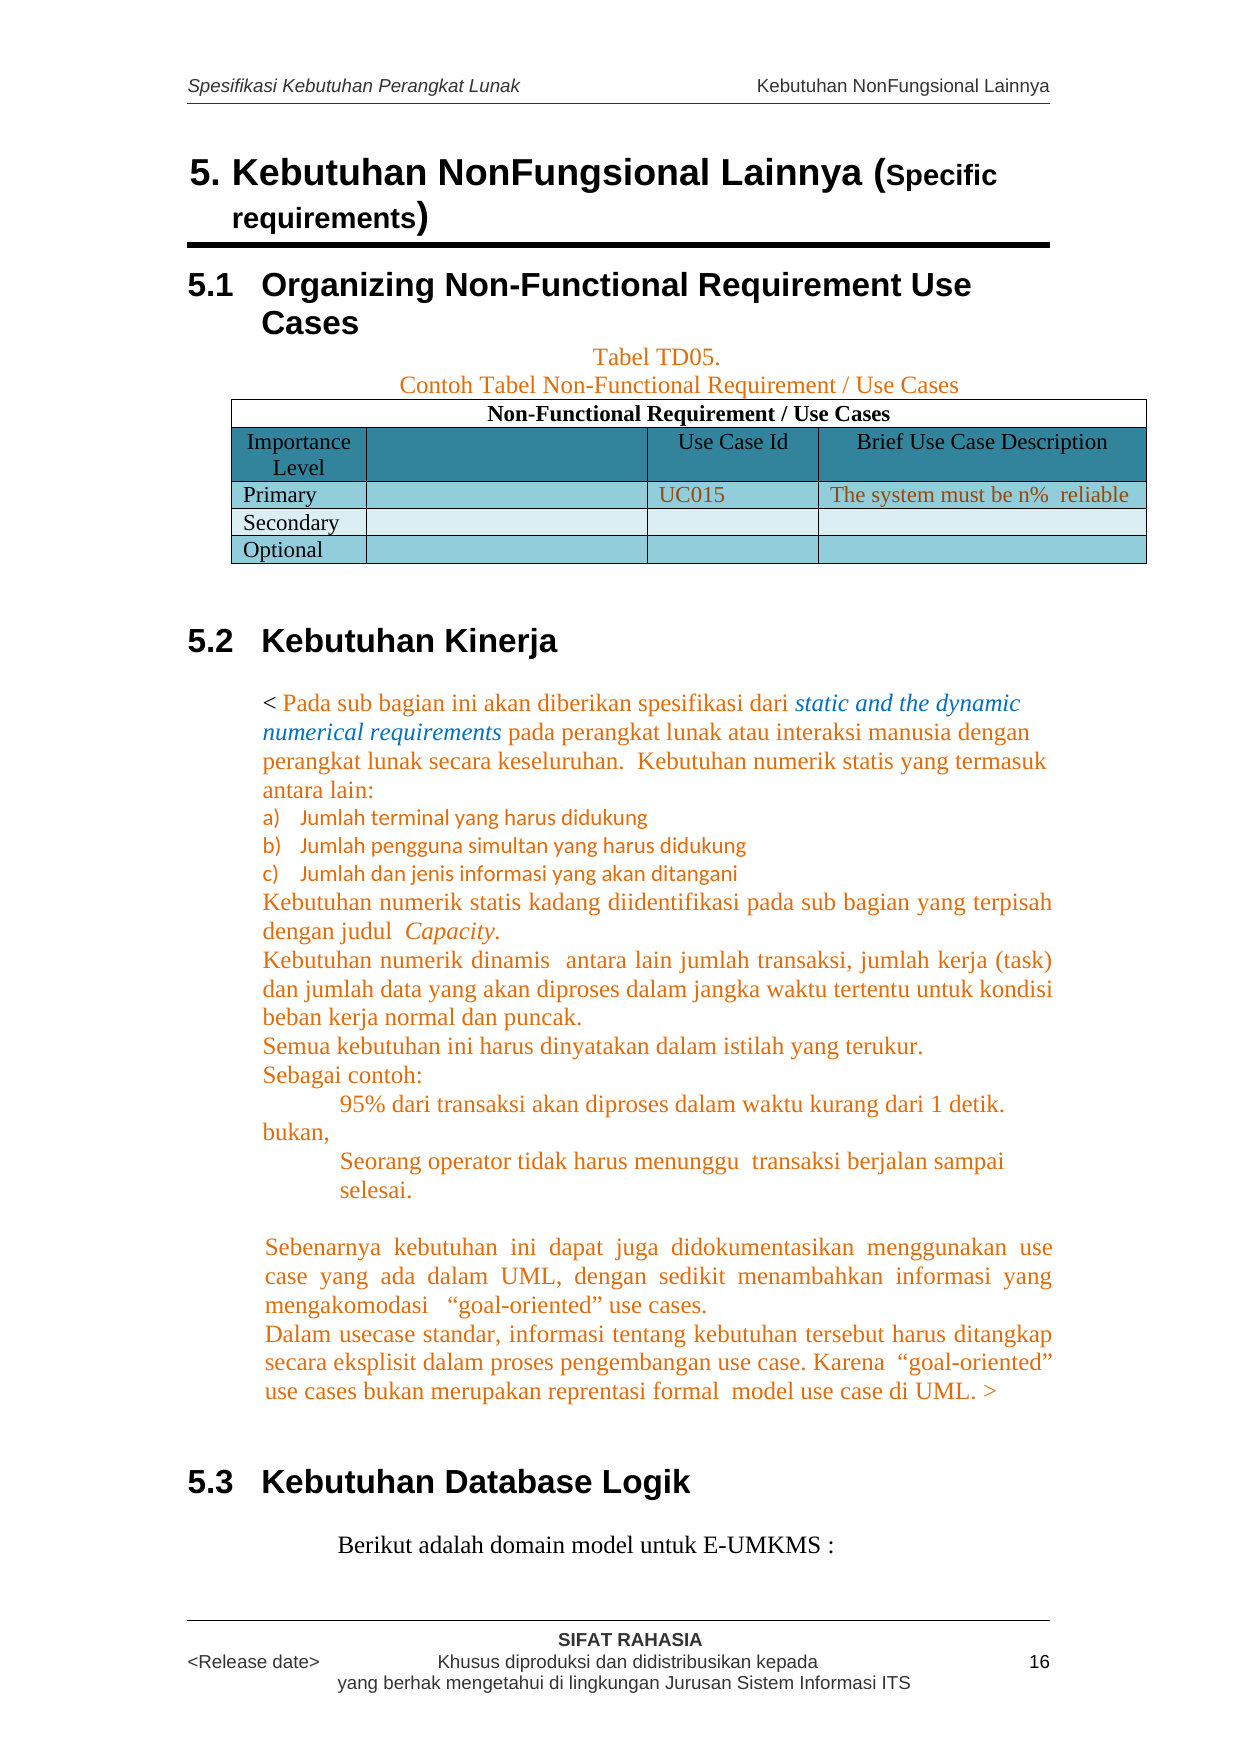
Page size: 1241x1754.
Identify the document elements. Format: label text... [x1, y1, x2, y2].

table_cell [367, 428, 647, 481]
subtitle Kebutuhan Database Logik [187, 1462, 1053, 1501]
text Semua kebutuhan ini harus dinyatakan dalam istilah yang terukur. [262, 1031, 1053, 1060]
text Sebenarnya kebutuhan ini dapat juga didokumentasikan menggunakan use case yang ada dalam UML, dengan sedikit menambahkan informasi yang mengakomodasi “goal-oriented” use cases. [264, 1232, 1053, 1319]
table_cell [367, 482, 647, 508]
table_cell [648, 536, 818, 563]
text Dalam usecase standar, informasi tentang kebutuhan tersebut harus ditangkap secara eksplisit dalam proses pengembangan use case. Karena “goal-oriented” use cases bukan merupakan reprentasi formal model use case di UML. > [264, 1319, 1053, 1405]
table_cell The system must be n% reliable [819, 482, 1146, 508]
table_cell UC015 [648, 482, 818, 508]
text bukan, [262, 1117, 1053, 1146]
subtitle Kebutuhan Kinerja [187, 621, 1053, 660]
table_cell [819, 536, 1146, 563]
table_cell Secondary [232, 509, 366, 535]
table_cell [648, 509, 818, 535]
table_header Non-Functional Requirement / Use Cases [232, 400, 1146, 427]
subtitle Kebutuhan NonFungsional Lainnya (Specific requirements) [189, 150, 1053, 236]
text 95% dari transaksi akan diproses dalam waktu kurang dari 1 detik. [337, 1089, 1053, 1117]
table_cell Optional [232, 536, 366, 563]
list Jumlah terminal yang harus didukung [262, 803, 1053, 831]
text Contoh Tabel Non-Functional Requirement / Use Cases [305, 371, 1053, 399]
table_cell Use Case Id [648, 428, 818, 481]
text Berikut adalah domain model untuk E-UMKMS : [337, 1530, 1053, 1558]
table_cell Primary [232, 482, 366, 508]
table_cell [367, 509, 647, 535]
text Seorang operator tidak harus menunggu transaksi berjalan sampai selesai. [339, 1146, 1053, 1204]
table_cell Importance Level [232, 428, 366, 481]
subtitle Organizing Non-Functional Requirement Use Cases [187, 265, 1053, 342]
text Kebutuhan numerik statis kadang diidentifikasi pada sub bagian yang terpisah dengan judul Capacity. [262, 887, 1053, 945]
table_cell [367, 536, 647, 563]
list Jumlah dan jenis informasi yang akan ditangani [262, 859, 1053, 887]
text Sebagai contoh: [262, 1060, 1053, 1089]
list Jumlah pengguna simultan yang harus didukung [262, 831, 1053, 859]
text Tabel TD05. [260, 342, 1053, 371]
table_cell Brief Use Case Description [819, 428, 1146, 481]
text Kebutuhan numerik dinamis antara lain jumlah transaksi, jumlah kerja (task) dan jumlah data yang akan diproses dalam jangka waktu tertentu untuk kondisi beban kerja normal dan puncak. [262, 945, 1053, 1031]
text < Pada sub bagian ini akan diberikan spesifikasi dari static and the dynamic numerical requirements pada perangkat lunak atau interaksi manusia dengan perangkat lunak secara keseluruhan. Kebutuhan numerik statis yang termasuk antara lain: [262, 688, 1053, 803]
table_cell [819, 509, 1146, 535]
